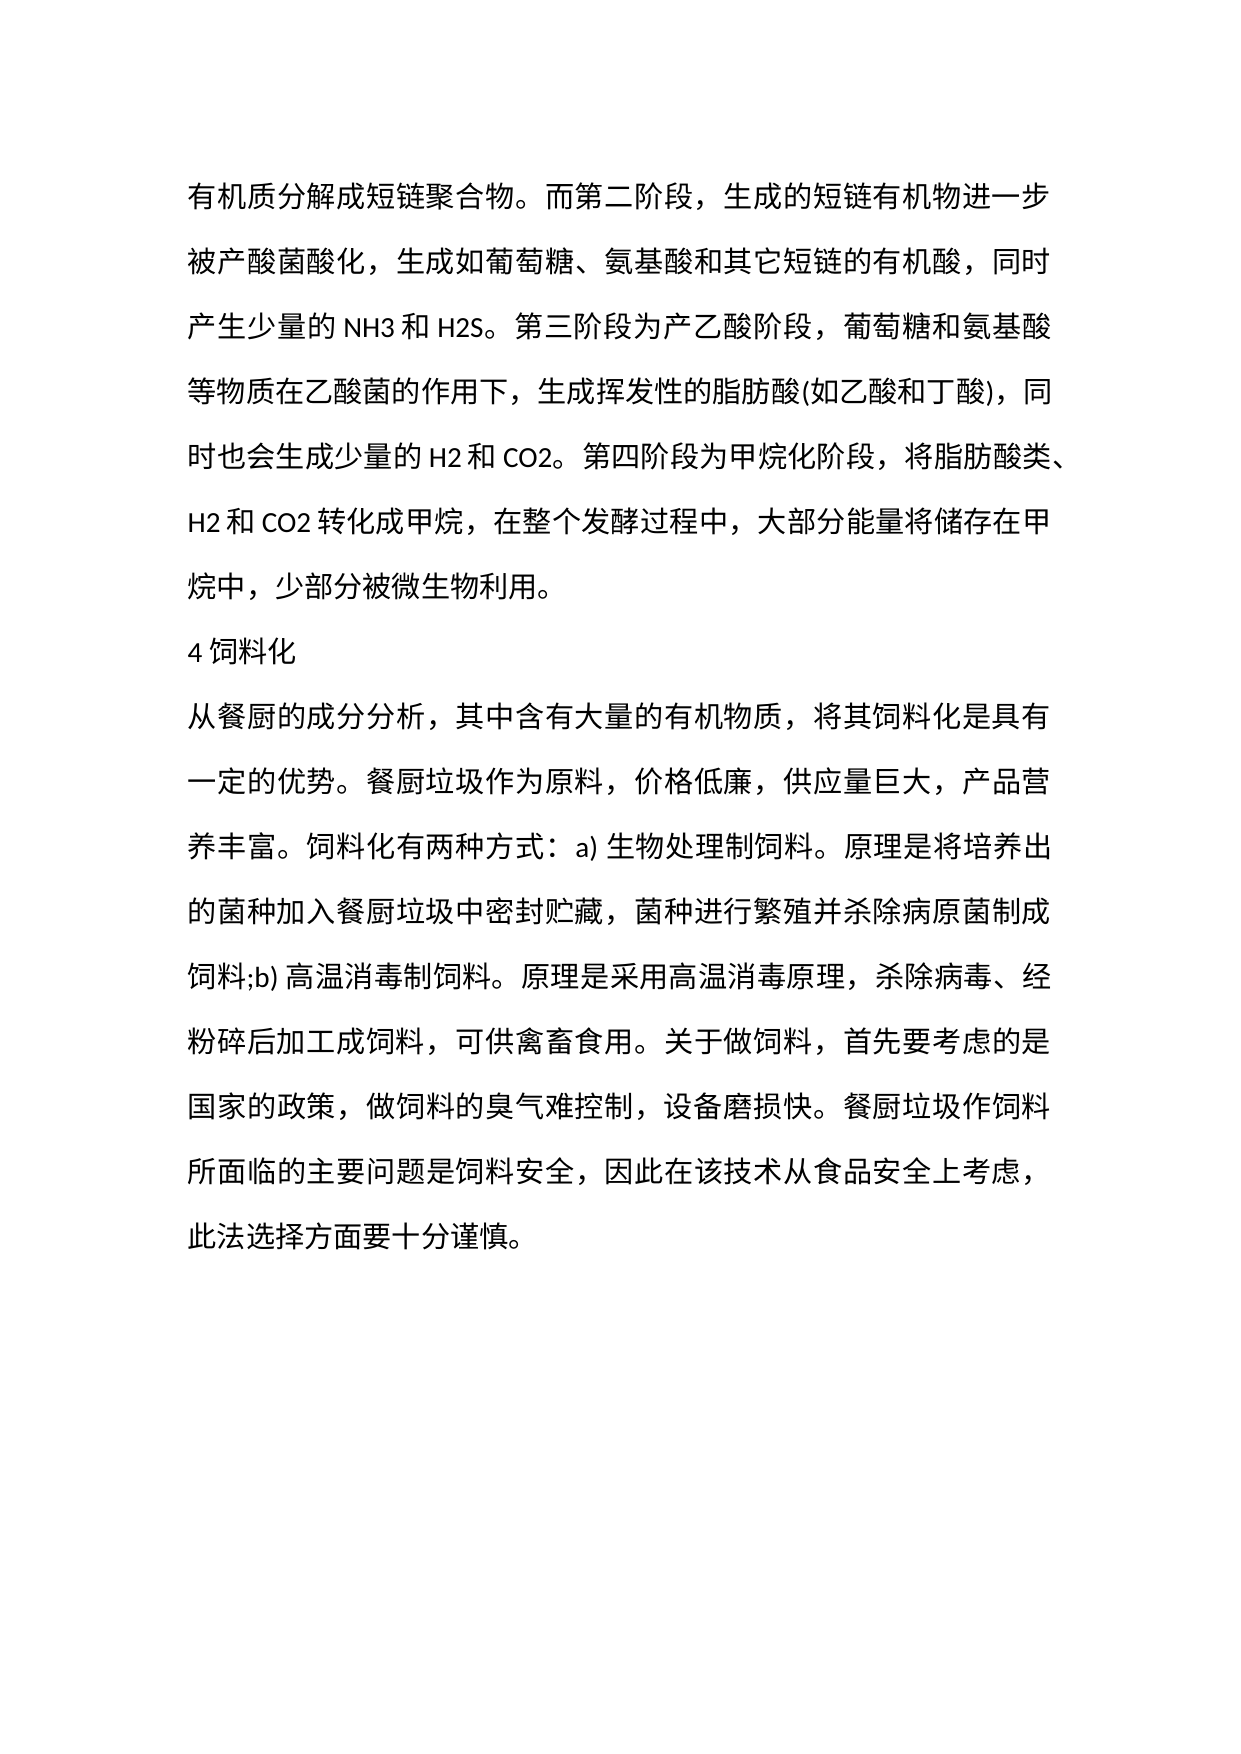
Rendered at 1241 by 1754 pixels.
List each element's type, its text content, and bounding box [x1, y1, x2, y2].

text 从餐厨的成分分析，其中含有大量的有机物质，将其饲料化是具有一定的优势。餐厨垃圾作为原料，价格低廉，供应量巨大，产品营养丰富。饲料化有两种方式：a) 生物处理制饲料。原理是将培养出的菌种加入餐厨垃圾中密封贮藏，菌种进行繁殖并杀除病原菌制成饲料;b) 高温消毒制饲料。原理是采用高温消毒原理，杀除病毒、经粉碎后加工成饲料，可供禽畜食用。关于做饲料，首先要考虑的是国家的政策，做饲料的臭气难控制，设备磨损快。餐厨垃圾作饲料所面临的主要问题是饲料安全，因此在该技术从食品安全上考虑，此法选择方面要十分谨慎。 [187, 682, 1053, 1267]
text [187, 162, 1053, 617]
text 4 饲料化 [187, 617, 1053, 682]
